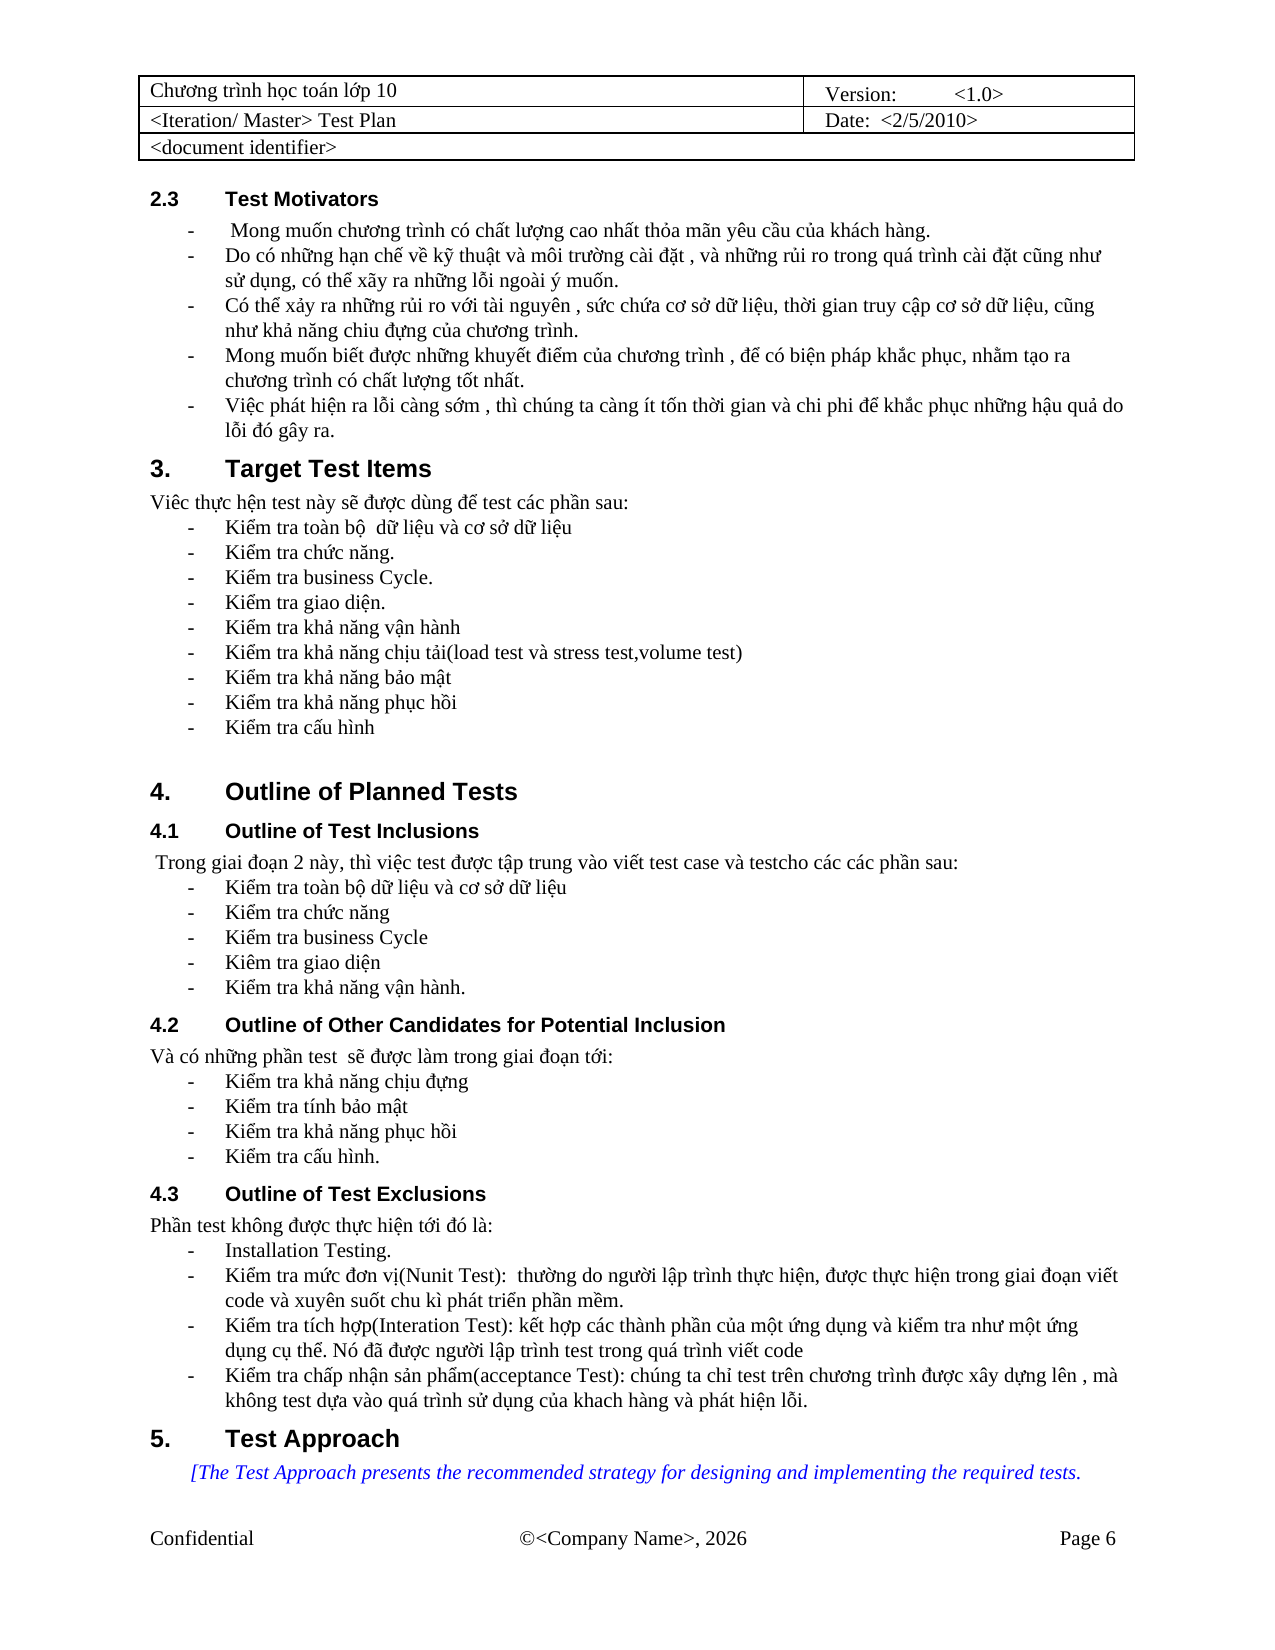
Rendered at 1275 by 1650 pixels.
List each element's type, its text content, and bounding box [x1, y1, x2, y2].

list Kiểm tra khả năng chịu tải(load test và stress test,volume test) [187, 639, 1125, 664]
list Kiểm tra khả năng phục hồi [187, 689, 1125, 714]
list Do có những hạn chế về kỹ thuật và môi trường cài đặt , và những rủi ro trong quá trình cài đặt cũng như sử dụng, có thể xãy ra những lỗi ngoài ý muốn. [187, 242, 1125, 292]
list Kiểm tra business Cycle. [187, 564, 1125, 589]
subtitle Outline of Test Inclusions [150, 818, 1125, 843]
subtitle Target Test Items [150, 454, 1125, 483]
list Kiểm tra khả năng bảo mật [187, 664, 1125, 689]
list Việc phát hiện ra lỗi càng sớm , thì chúng ta càng ít tốn thời gian và chi phi để khắc phục những hậu quả do lỗi đó gây ra. [187, 392, 1125, 442]
list Kiểm tra cấu hình [187, 714, 1125, 739]
text Phần test không được thực hiện tới đó là: [150, 1212, 1125, 1237]
list Kiểm tra khả năng vận hành [187, 614, 1125, 639]
list Kiểm tra mức đơn vị(Nunit Test): thường do người lập trình thực hiện, được thực hiện trong giai đoạn viết code và xuyên suốt chu kì phát triển phần mềm. [187, 1262, 1125, 1312]
list Kiểm tra business Cycle [187, 924, 1125, 949]
list Kiểm tra toàn bộ dữ liệu và cơ sở dữ liệu [187, 874, 1125, 899]
subtitle Outline of Other Candidates for Potential Inclusion [150, 1012, 1125, 1037]
list Installation Testing. [187, 1237, 1125, 1262]
list Kiểm tra toàn bộ dữ liệu và cơ sở dữ liệu [187, 514, 1125, 539]
list Có thể xảy ra những rủi ro với tài nguyên , sức chứa cơ sở dữ liệu, thời gian truy cập cơ sở dữ liệu, cũng như khả năng chiu đựng của chương trình. [187, 292, 1125, 342]
subtitle Test Approach [150, 1424, 1125, 1453]
list Kiểm tra giao diện. [187, 589, 1125, 614]
list Kiểm tra chấp nhận sản phẩm(acceptance Test): chúng ta chỉ test trên chương trình được xây dựng lên , mà không test dựa vào quá trình sử dụng của khach hàng và phát hiện lỗi. [187, 1362, 1125, 1412]
subtitle Outline of Planned Tests [150, 777, 1125, 805]
text Trong giai đoạn 2 này, thì việc test được tập trung vào viết test case và testcho các các phần sau: [150, 849, 1125, 874]
list Kiểm tra khả năng vận hành. [187, 974, 1125, 999]
list Kiểm tra chức năng [187, 899, 1125, 924]
list Kiểm tra tích hợp(Interation Test): kết hợp các thành phần của một ứng dụng và kiểm tra như một ứng dụng cụ thể. Nó đã được người lập trình test trong quá trình viết code [187, 1312, 1125, 1362]
list Mong muốn biết được những khuyết điểm của chương trình , để có biện pháp khắc phục, nhằm tạo ra chương trình có chất lượng tốt nhất. [187, 342, 1125, 392]
list Kiểm tra tính bảo mật [187, 1093, 1125, 1118]
list Mong muốn chương trình có chất lượng cao nhất thỏa mãn yêu cầu của khách hàng. [187, 217, 1125, 242]
subtitle Test Motivators [150, 185, 1125, 210]
list Kiểm tra chức năng. [187, 539, 1125, 564]
text Và có những phần test sẽ được làm trong giai đoạn tới: [150, 1043, 1125, 1068]
list Kiểm tra khả năng chịu đựng [187, 1068, 1125, 1093]
list Kiểm tra cấu hình. [187, 1143, 1125, 1168]
list Kiêm tra giao diện [187, 949, 1125, 974]
subtitle Outline of Test Exclusions [150, 1180, 1125, 1205]
list Kiểm tra khả năng phục hồi [187, 1118, 1125, 1143]
text Viêc thực hện test này sẽ được dùng để test các phần sau: [150, 489, 1125, 514]
